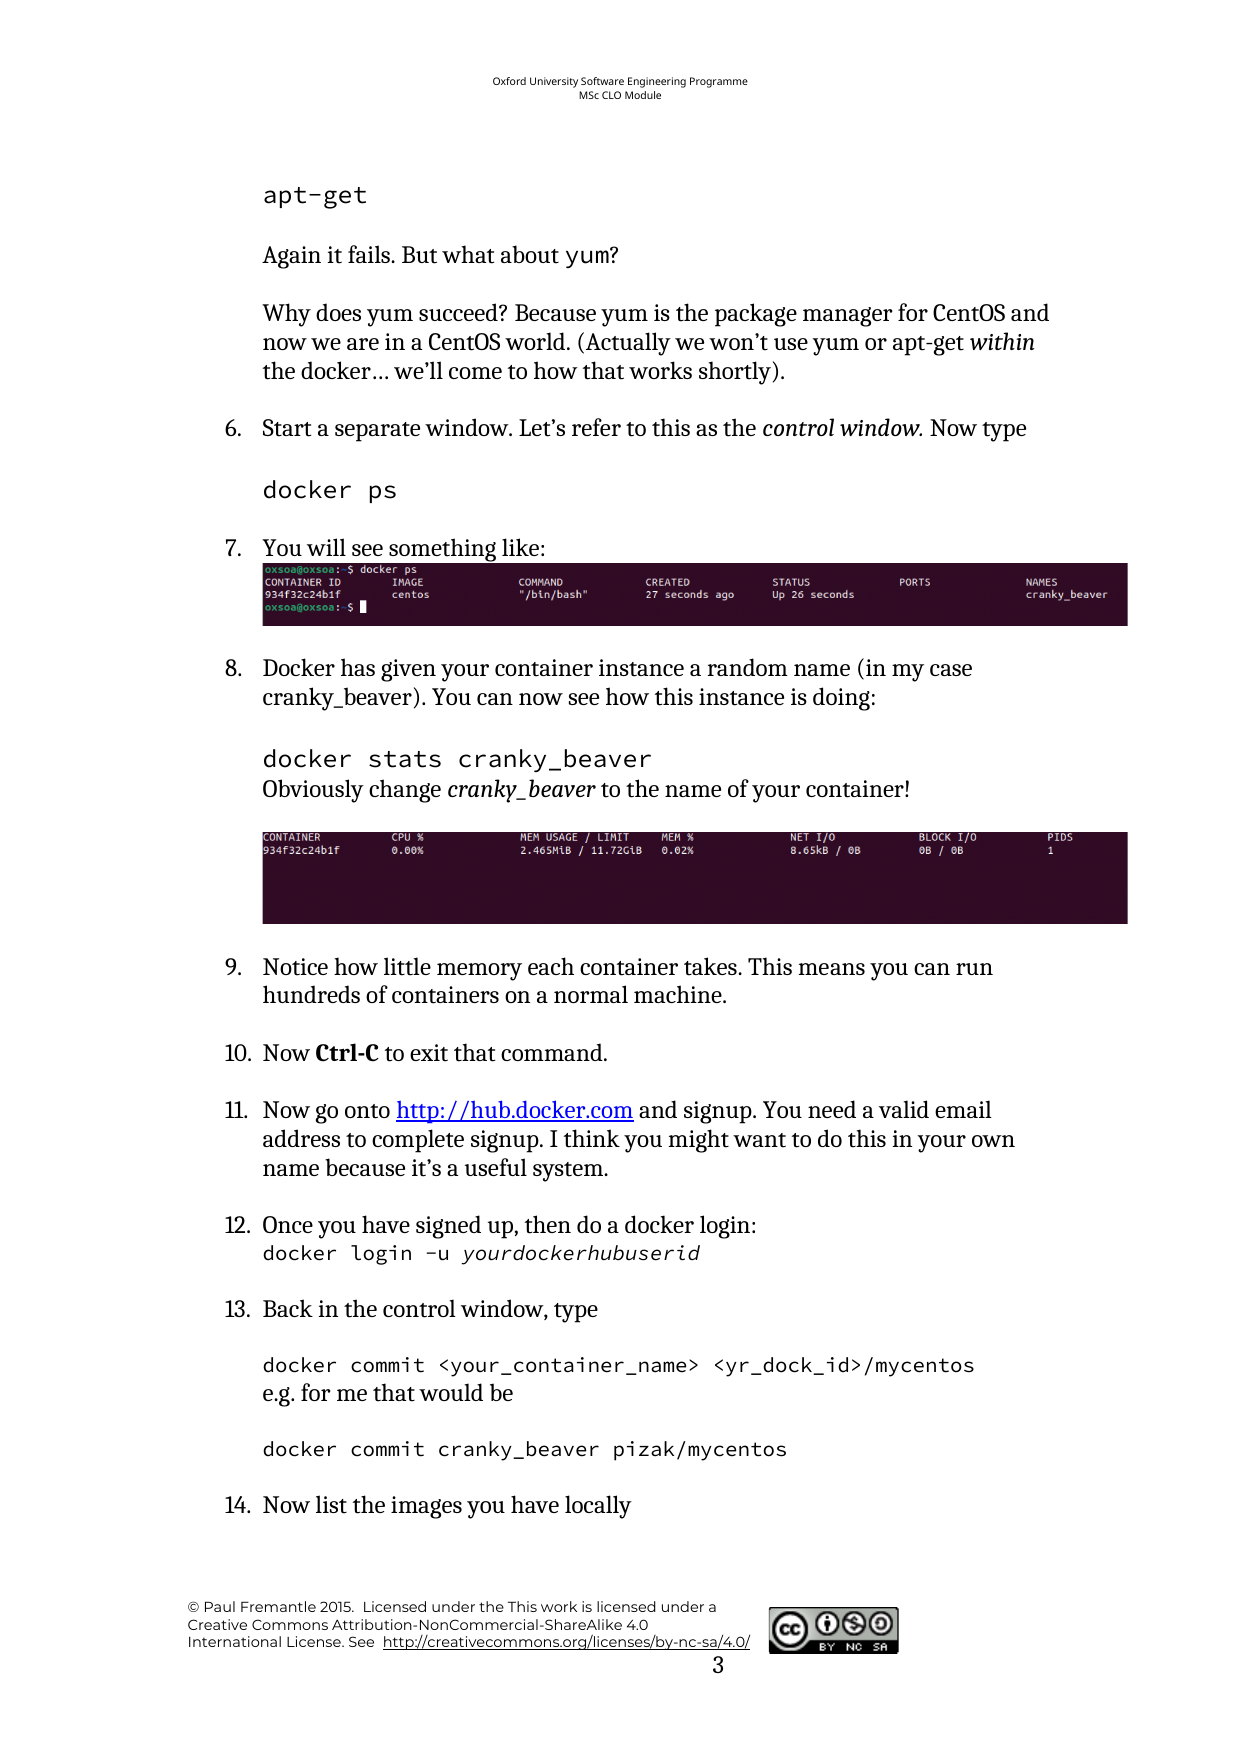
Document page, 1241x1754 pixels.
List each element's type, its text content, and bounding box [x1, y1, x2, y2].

list Once you have signed up, then do a docker login: docker login -u yourdockerhubuserid [225, 1211, 1053, 1295]
list Now go onto http://hub.docker.com and signup. You need a valid email address to complete signup. I think you might want to do this in your own name because it’s a useful system. [225, 1096, 1053, 1211]
picture [262, 563, 1128, 626]
picture [262, 832, 1128, 924]
list Docker has given your container instance a random name (in my case cranky_beaver). You can now see how this instance is doing: docker stats cranky_beaver Obviously change cranky_beaver to the name of your container! [225, 654, 1053, 832]
list Start a separate window. Let’s refer to this as the control window. Now type docker ps [225, 414, 1053, 534]
list Now list the images you have locally docker images [225, 1491, 1053, 1551]
list Back in the control window, type docker commit <your_container_name> <yr_dock_id>/mycentos e.g. for me that would be docker commit cranky_beaver pizak/mycentos [225, 1295, 1053, 1491]
picture [768, 1607, 899, 1654]
list Notice how little memory each container takes. This means you can run hundreds of containers on a normal machine. [225, 952, 1053, 1039]
list Now Ctrl-C to exit that command. [225, 1039, 1053, 1096]
